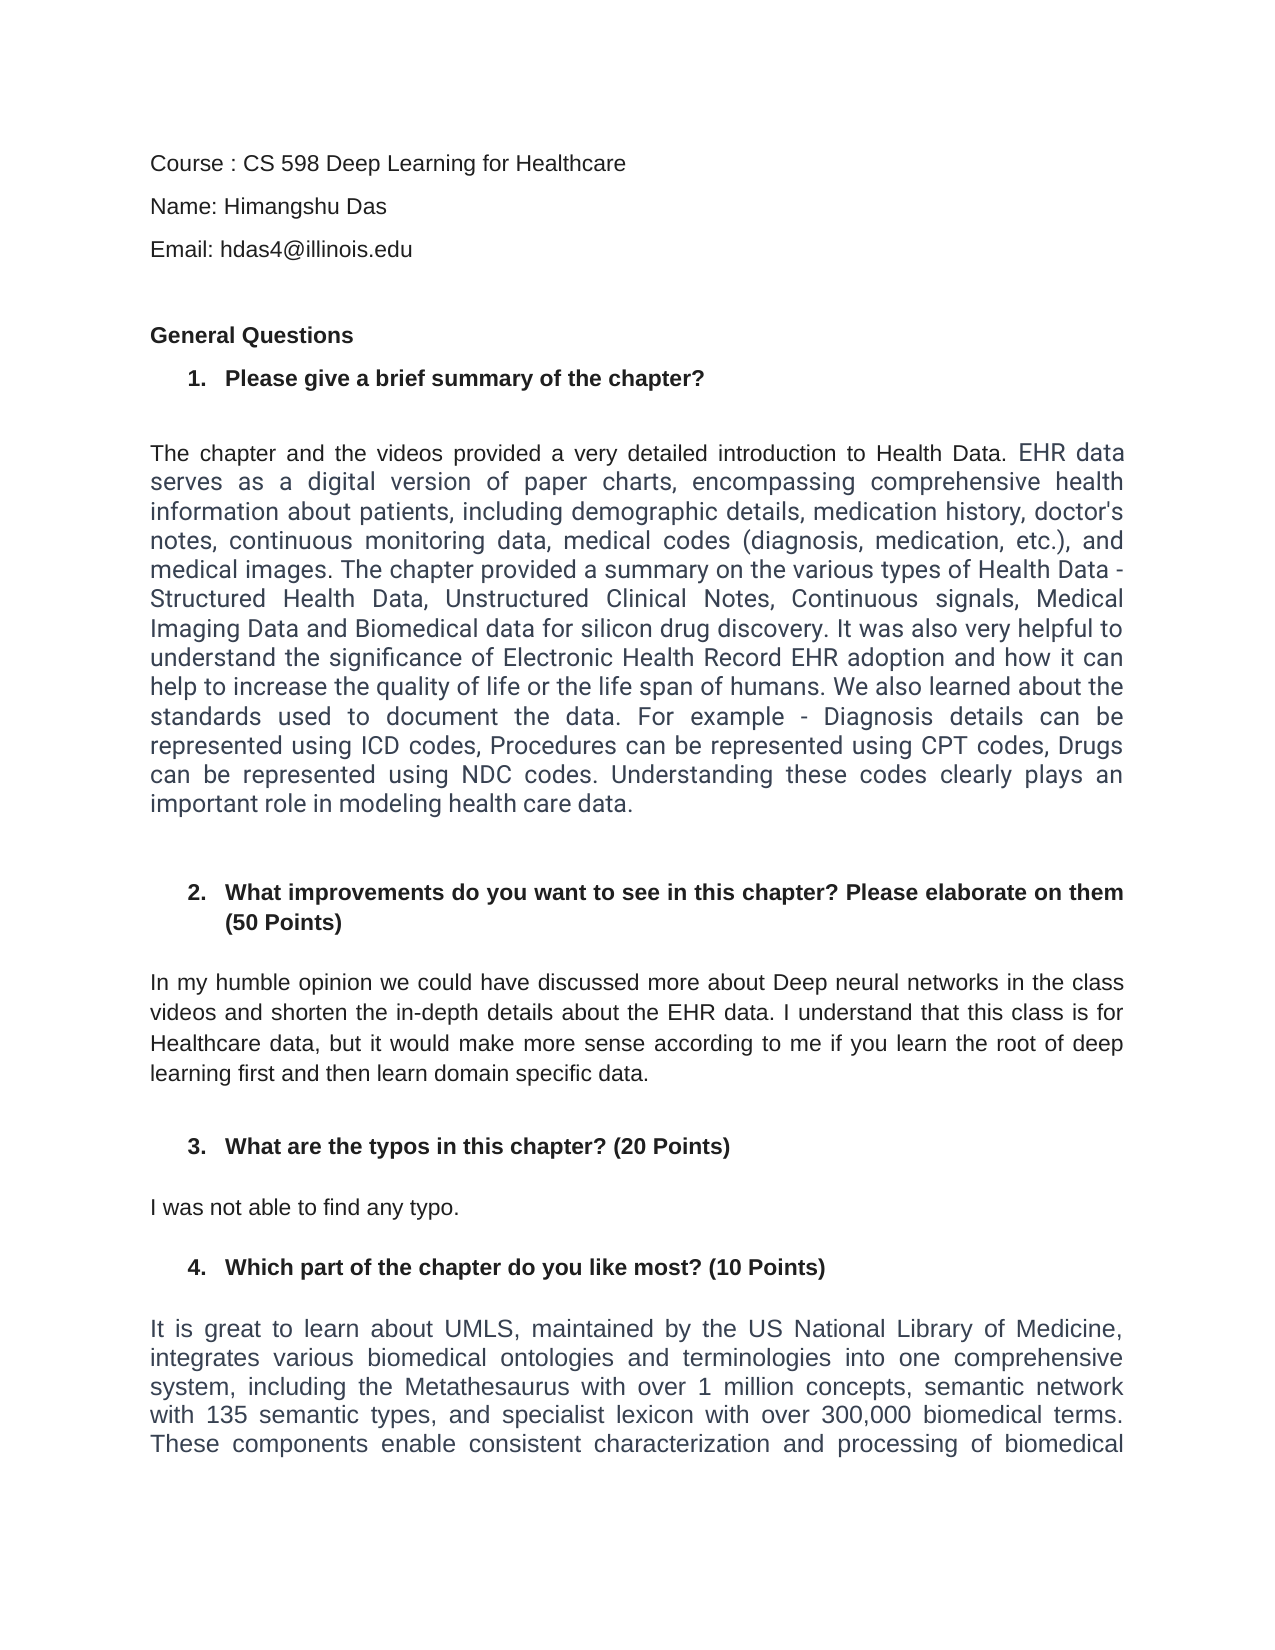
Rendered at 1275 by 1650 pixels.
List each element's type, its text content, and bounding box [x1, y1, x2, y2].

list What are the typos in this chapter? (20 Points) [187, 1133, 1125, 1159]
text General Questions [150, 322, 1125, 348]
text In my humble opinion we could have discussed more about Deep neural networks in the class videos and shorten the in-depth details about the EHR data. I understand that this class is for Healthcare data, but it would make more sense according to me if you learn the root of deep learning first and then learn domain specific data. [150, 969, 1125, 1086]
list What improvements do you want to see in this chapter? Please elaborate on them (50 Points) [187, 878, 1125, 935]
text Name: Himangshu Das [150, 193, 1125, 219]
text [150, 1314, 1125, 1458]
list Which part of the chapter do you like most? (10 Points) [187, 1254, 1125, 1280]
text I was not able to find any typo. [150, 1193, 1125, 1220]
text Email: hdas4@illinois.edu [150, 236, 1125, 262]
text Course : CS 598 Deep Learning for Healthcare [150, 150, 1125, 176]
list Please give a brief summary of the chapter? [187, 365, 1125, 391]
text The chapter and the videos provided a very detailed introduction to Health Data. EHR data serves as a digital version of paper charts, encompassing comprehensive health information about patients, including demographic details, medication history, doctor's notes, continuous monitoring data, medical codes (diagnosis, medication, etc.), and medical images. The chapter provided a summary on the various types of Health Data - Structured Health Data, Unstructured Clinical Notes, Continuous signals, Medical Imaging Data and Biomedical data for silicon drug discovery. It was also very helpful to understand the significance of Electronic Health Record EHR adoption and how it can help to increase the quality of life or the life span of humans. We also learned about the standards used to document the data. For example - Diagnosis details can be represented using ICD codes, Procedures can be represented using CPT codes, Drugs can be represented using NDC codes. Understanding these codes clearly plays an important role in modeling health care data. [150, 438, 1125, 819]
